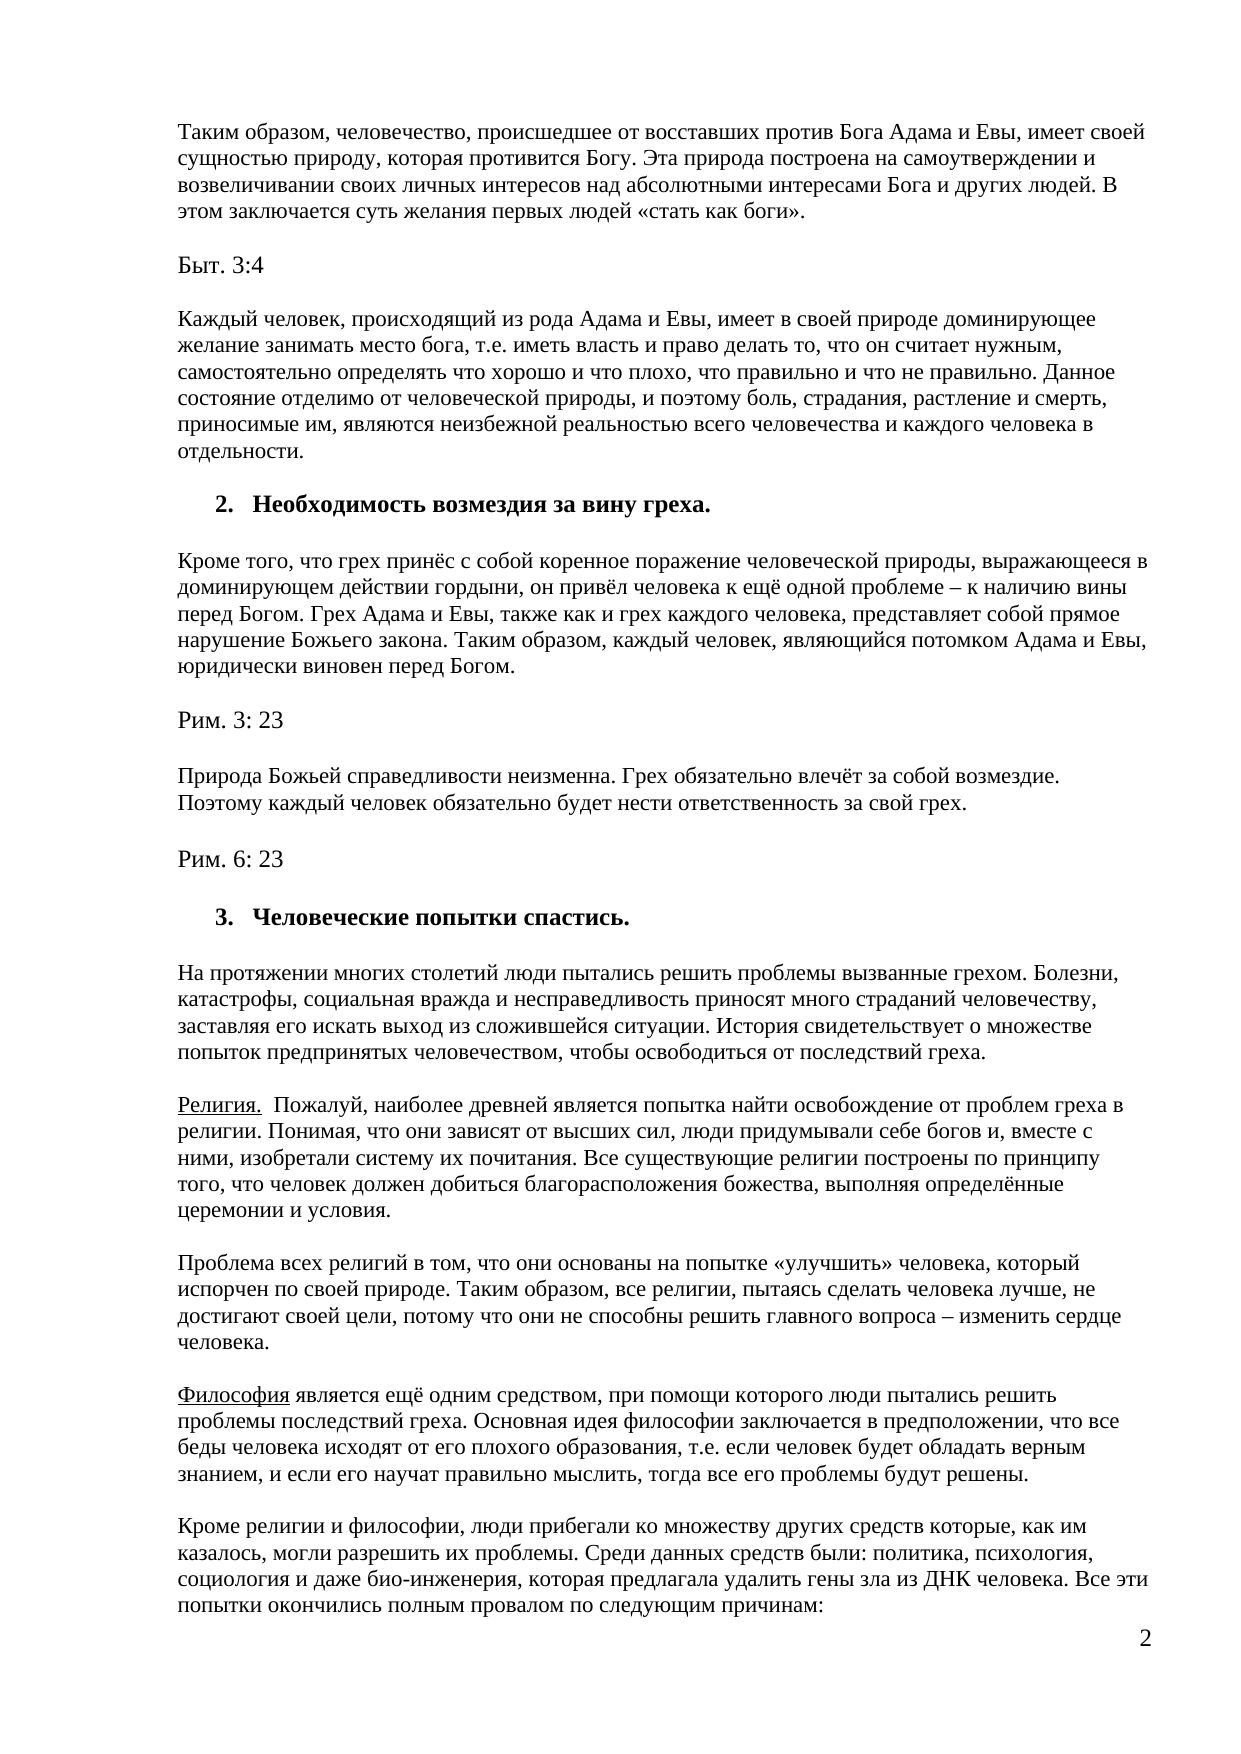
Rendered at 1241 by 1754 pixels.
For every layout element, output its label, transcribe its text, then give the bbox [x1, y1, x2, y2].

text Проблема всех религий в том, что они основаны на попытке «улучшить» человека, который испорчен по своей природе. Таким образом, все религии, пытаясь сделать человека лучше, не достигают своей цели, потому что они не способны решить главного вопроса – изменить сердце человека. [177, 1249, 1152, 1354]
text Быт. 3:4 [177, 250, 1152, 279]
text На протяжении многих столетий люди пытались решить проблемы вызванные грехом. Болезни, катастрофы, социальная вражда и несправедливость приносят много страданий человечеству, заставляя его искать выход из сложившейся ситуации. История свидетельствует о множестве попыток предпринятых человечеством, чтобы освободиться от последствий греха. [177, 959, 1152, 1064]
text Таким образом, человечество, происшедшее от восставших против Бога Адама и Евы, имеет своей сущностью природу, которая противится Богу. Эта природа построена на самоутверждении и возвеличивании своих личных интересов над абсолютными интересами Бога и других людей. В этом заключается суть желания первых людей «стать как боги». [177, 118, 1152, 223]
text Религия. Пожалуй, наиболее древней является попытка найти освобождение от проблем греха в религии. Понимая, что они зависят от высших сил, люди придумывали себе богов и, вместе с ними, изобретали систему их почитания. Все существующие религии построены по принципу того, что человек должен добиться благорасположения божества, выполняя определённые церемонии и условия. [177, 1091, 1152, 1223]
text Философия является ещё одним средством, при помощи которого люди пытались решить проблемы последствий греха. Основная идея философии заключается в предположении, что все беды человека исходят от его плохого образования, т.е. если человек будет обладать верным знанием, и если его научат правильно мыслить, тогда все его проблемы будут решены. [177, 1381, 1152, 1486]
text Рим. 6: 23 [177, 844, 1152, 873]
text Рим. 3: 23 [177, 705, 1152, 734]
text Кроме религии и философии, люди прибегали ко множеству других средств которые, как им казалось, могли разрешить их проблемы. Среди данных средств были: политика, психология, социология и даже био-инженерия, которая предлагала удалить гены зла из ДНК человека. Все эти попытки окончились полным провалом по следующим причинам: [177, 1512, 1152, 1618]
text Природа Божьей справедливости неизменна. Грех обязательно влечёт за собой возмездие. Поэтому каждый человек обязательно будет нести ответственность за свой грех. [177, 763, 1152, 815]
list Человеческие попытки спастись. [215, 902, 1152, 930]
text Каждый человек, происходящий из рода Адама и Евы, имеет в своей природе доминирующее желание занимать место бога, т.е. иметь власть и право делать то, что он считает нужным, самостоятельно определять что хорошо и что плохо, что правильно и что не правильно. Данное состояние отделимо от человеческой природы, и поэтому боль, страдания, растление и смерть, приносимые им, являются неизбежной реальностью всего человечества и каждого человека в отдельности. [177, 305, 1152, 463]
list Необходимость возмездия за вину греха. [215, 489, 1152, 518]
text Кроме того, что грех принёс с собой коренное поражение человеческой природы, выражающееся в доминирующем действии гордыни, он привёл человека к ещё одной проблеме – к наличию вины перед Богом. Грех Адама и Евы, также как и грех каждого человека, представляет собой прямое нарушение Божьего закона. Таким образом, каждый человек, являющийся потомком Адама и Евы, юридически виновен перед Богом. [177, 547, 1152, 679]
